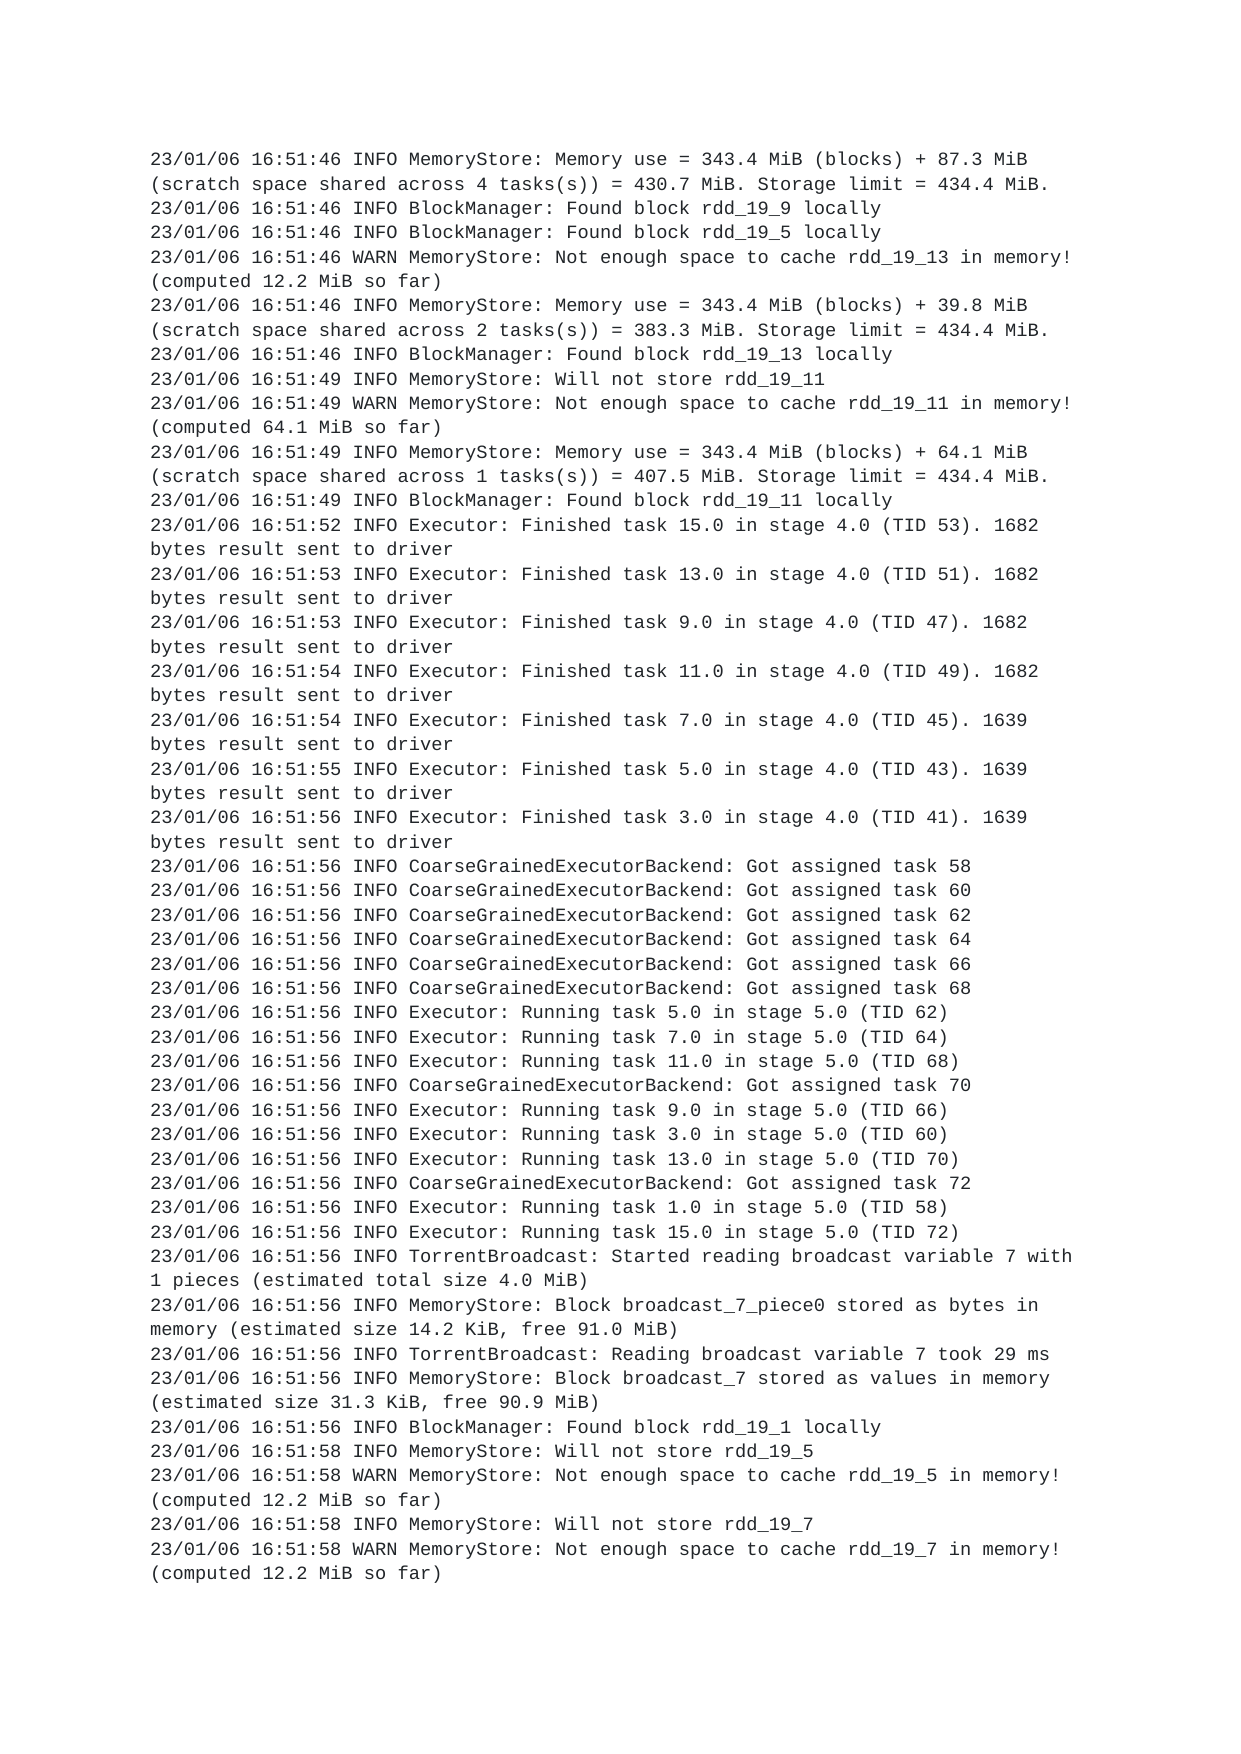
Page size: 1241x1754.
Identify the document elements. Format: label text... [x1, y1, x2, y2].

text 23/01/06 16:51:56 INFO Executor: Running task 7.0 in stage 5.0 (TID 64) [150, 1027, 1090, 1049]
text 23/01/06 16:51:54 INFO Executor: Finished task 7.0 in stage 4.0 (TID 45). 1639 bytes result sent to driver [150, 711, 1090, 756]
text 23/01/06 16:51:56 INFO TorrentBroadcast: Started reading broadcast variable 7 with 1 pieces (estimated total size 4.0 MiB) [150, 1247, 1090, 1292]
text 23/01/06 16:51:56 INFO Executor: Running task 5.0 in stage 5.0 (TID 62) [150, 1003, 1090, 1024]
text 23/01/06 16:51:56 INFO CoarseGrainedExecutorBackend: Got assigned task 58 [150, 857, 1090, 878]
text 23/01/06 16:51:53 INFO Executor: Finished task 9.0 in stage 4.0 (TID 47). 1682 bytes result sent to driver [150, 613, 1090, 659]
text 23/01/06 16:51:53 INFO Executor: Finished task 13.0 in stage 4.0 (TID 51). 1682 bytes result sent to driver [150, 564, 1090, 610]
text 23/01/06 16:51:56 INFO CoarseGrainedExecutorBackend: Got assigned task 66 [150, 954, 1090, 976]
text 23/01/06 16:51:46 INFO BlockManager: Found block rdd_19_13 locally [150, 345, 1090, 366]
text 23/01/06 16:51:56 INFO CoarseGrainedExecutorBackend: Got assigned task 68 [150, 979, 1090, 1000]
text 23/01/06 16:51:49 INFO MemoryStore: Memory use = 343.4 MiB (blocks) + 64.1 MiB (scratch space shared across 1 tasks(s)) = 407.5 MiB. Storage limit = 434.4 MiB. [150, 442, 1090, 488]
text 23/01/06 16:51:56 INFO Executor: Running task 3.0 in stage 5.0 (TID 60) [150, 1125, 1090, 1146]
text 23/01/06 16:51:56 INFO Executor: Finished task 3.0 in stage 4.0 (TID 41). 1639 bytes result sent to driver [150, 808, 1090, 854]
text 23/01/06 16:51:54 INFO Executor: Finished task 11.0 in stage 4.0 (TID 49). 1682 bytes result sent to driver [150, 662, 1090, 707]
text 23/01/06 16:51:56 INFO CoarseGrainedExecutorBackend: Got assigned task 64 [150, 930, 1090, 951]
text 23/01/06 16:51:46 WARN MemoryStore: Not enough space to cache rdd_19_13 in memory! (computed 12.2 MiB so far) [150, 247, 1090, 293]
text 23/01/06 16:51:56 INFO MemoryStore: Block broadcast_7_piece0 stored as bytes in memory (estimated size 14.2 KiB, free 91.0 MiB) [150, 1296, 1090, 1341]
text 23/01/06 16:51:56 INFO Executor: Running task 11.0 in stage 5.0 (TID 68) [150, 1052, 1090, 1073]
text 23/01/06 16:51:46 INFO BlockManager: Found block rdd_19_5 locally [150, 223, 1090, 244]
text 23/01/06 16:51:55 INFO Executor: Finished task 5.0 in stage 4.0 (TID 43). 1639 bytes result sent to driver [150, 759, 1090, 805]
text 23/01/06 16:51:56 INFO Executor: Running task 13.0 in stage 5.0 (TID 70) [150, 1149, 1090, 1171]
text 23/01/06 16:51:58 WARN MemoryStore: Not enough space to cache rdd_19_7 in memory! (computed 12.2 MiB so far) [150, 1539, 1090, 1585]
text 23/01/06 16:51:58 WARN MemoryStore: Not enough space to cache rdd_19_5 in memory! (computed 12.2 MiB so far) [150, 1466, 1090, 1512]
text 23/01/06 16:51:58 INFO MemoryStore: Will not store rdd_19_5 [150, 1442, 1090, 1463]
text 23/01/06 16:51:56 INFO Executor: Running task 9.0 in stage 5.0 (TID 66) [150, 1101, 1090, 1122]
text 23/01/06 16:51:56 INFO BlockManager: Found block rdd_19_1 locally [150, 1417, 1090, 1439]
text 23/01/06 16:51:49 INFO MemoryStore: Will not store rdd_19_11 [150, 369, 1090, 391]
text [150, 150, 1090, 196]
text 23/01/06 16:51:46 INFO BlockManager: Found block rdd_19_9 locally [150, 199, 1090, 220]
text 23/01/06 16:51:46 INFO MemoryStore: Memory use = 343.4 MiB (blocks) + 39.8 MiB (scratch space shared across 2 tasks(s)) = 383.3 MiB. Storage limit = 434.4 MiB. [150, 296, 1090, 342]
text 23/01/06 16:51:56 INFO Executor: Running task 15.0 in stage 5.0 (TID 72) [150, 1222, 1090, 1244]
text 23/01/06 16:51:58 INFO MemoryStore: Will not store rdd_19_7 [150, 1515, 1090, 1536]
text 23/01/06 16:51:52 INFO Executor: Finished task 15.0 in stage 4.0 (TID 53). 1682 bytes result sent to driver [150, 516, 1090, 561]
text 23/01/06 16:51:56 INFO CoarseGrainedExecutorBackend: Got assigned task 70 [150, 1076, 1090, 1097]
text 23/01/06 16:51:49 INFO BlockManager: Found block rdd_19_11 locally [150, 491, 1090, 512]
text 23/01/06 16:51:49 WARN MemoryStore: Not enough space to cache rdd_19_11 in memory! (computed 64.1 MiB so far) [150, 394, 1090, 439]
text 23/01/06 16:51:56 INFO MemoryStore: Block broadcast_7 stored as values in memory (estimated size 31.3 KiB, free 90.9 MiB) [150, 1369, 1090, 1414]
text 23/01/06 16:51:56 INFO CoarseGrainedExecutorBackend: Got assigned task 62 [150, 906, 1090, 927]
text 23/01/06 16:51:56 INFO CoarseGrainedExecutorBackend: Got assigned task 60 [150, 881, 1090, 902]
text 23/01/06 16:51:56 INFO CoarseGrainedExecutorBackend: Got assigned task 72 [150, 1174, 1090, 1195]
text 23/01/06 16:51:56 INFO Executor: Running task 1.0 in stage 5.0 (TID 58) [150, 1198, 1090, 1219]
text 23/01/06 16:51:56 INFO TorrentBroadcast: Reading broadcast variable 7 took 29 ms [150, 1344, 1090, 1366]
